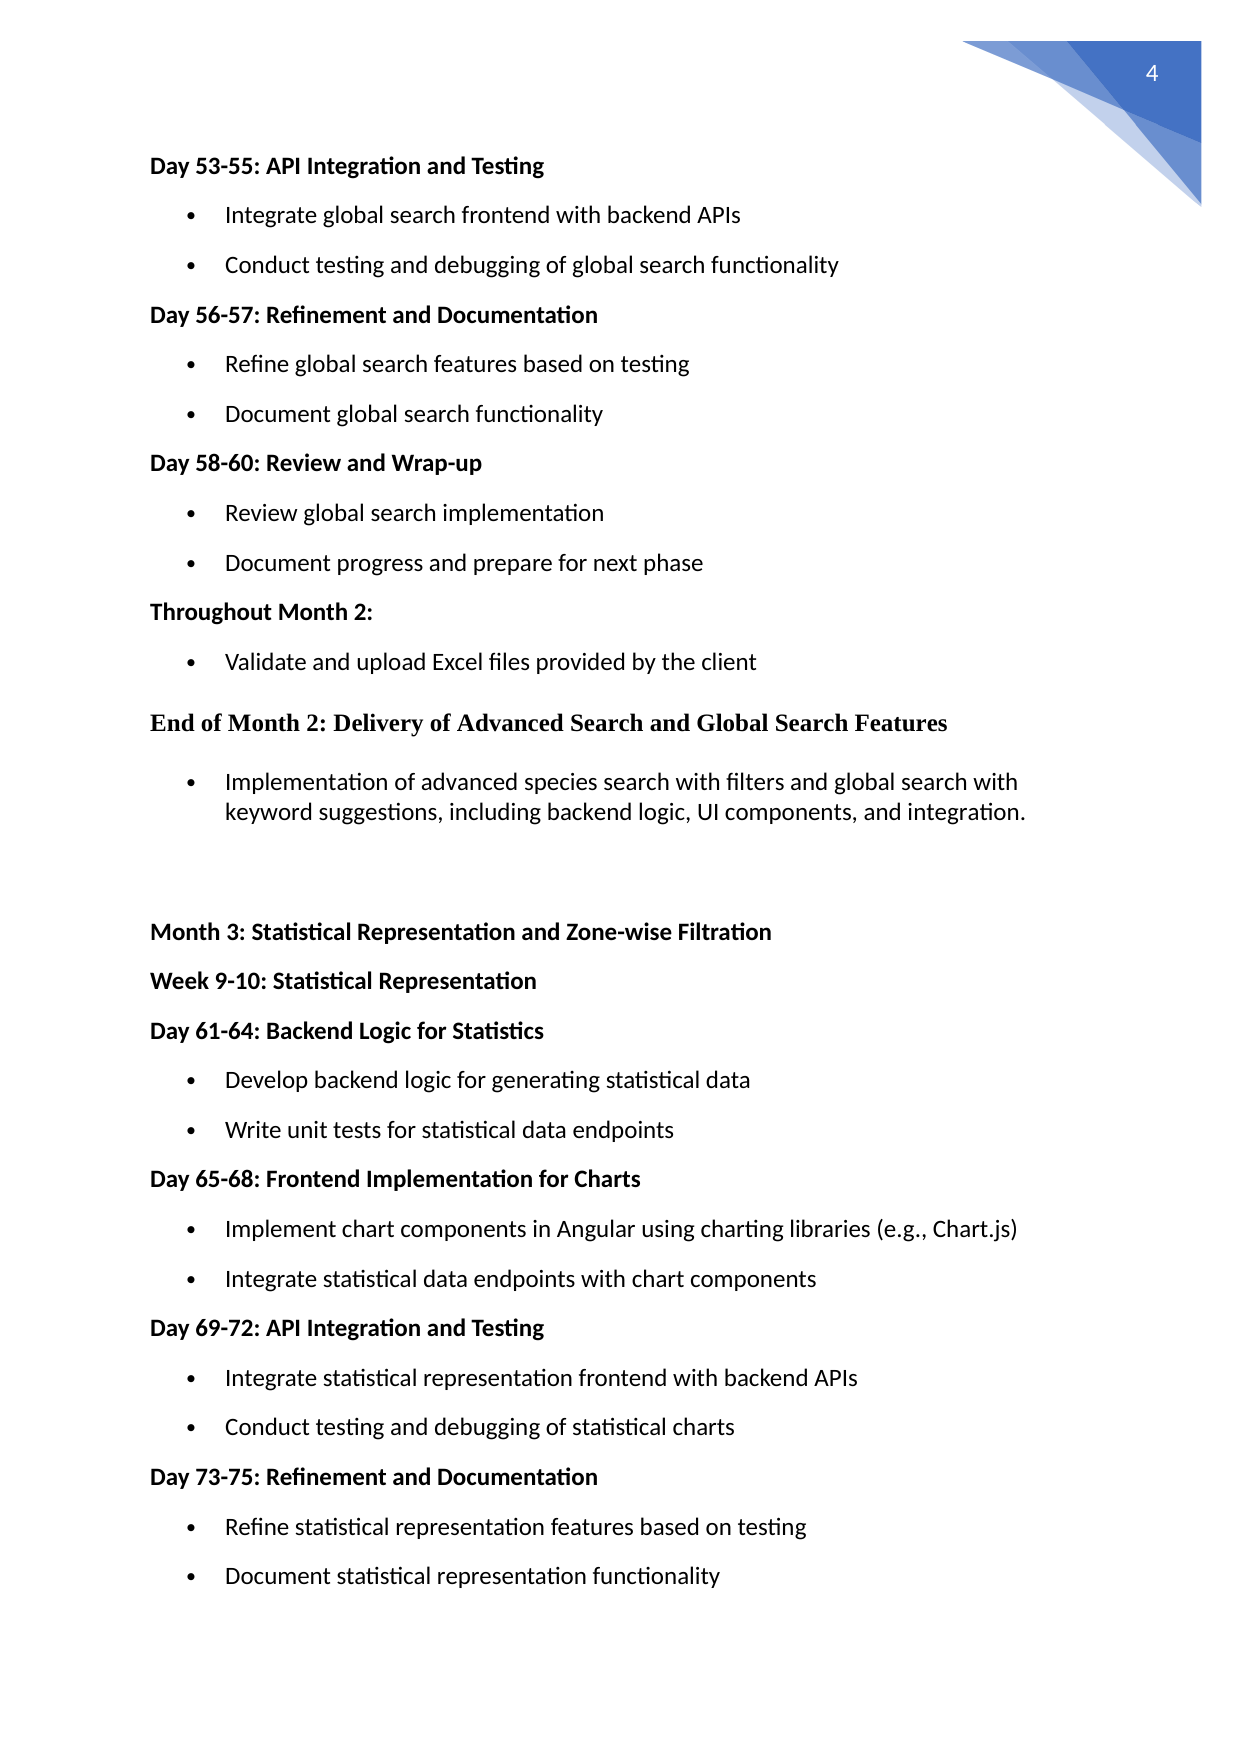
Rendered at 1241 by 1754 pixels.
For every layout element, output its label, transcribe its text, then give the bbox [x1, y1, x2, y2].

list Review global search implementation [187, 497, 1090, 528]
list Write unit tests for statistical data endpoints [187, 1114, 1090, 1144]
text Month 3: Statistical Representation and Zone-wise Filtration [150, 916, 1090, 946]
text Week 9-10: Statistical Representation [150, 965, 1090, 996]
list Integrate statistical data endpoints with chart components [187, 1263, 1090, 1293]
list Refine global search features based on testing [187, 348, 1090, 379]
text Day 69-72: API Integration and Testing [150, 1312, 1090, 1343]
list Document progress and prepare for next phase [187, 547, 1090, 577]
text End of Month 2: Delivery of Advanced Search and Global Search Features [150, 708, 1090, 737]
text Day 73-75: Refinement and Documentation [150, 1461, 1090, 1492]
list Validate and upload Excel files provided by the client [187, 646, 1090, 676]
picture [962, 41, 1202, 207]
text Day 61-64: Backend Logic for Statistics [150, 1015, 1090, 1045]
list Refine statistical representation features based on testing [187, 1511, 1090, 1541]
list Implement chart components in Angular using charting libraries (e.g., Chart.js) [187, 1213, 1090, 1244]
text Day 65-68: Frontend Implementation for Charts [150, 1164, 1090, 1194]
list Document statistical representation functionality [187, 1560, 1090, 1591]
text Day 58-60: Review and Wrap-up [150, 447, 1090, 478]
list Conduct testing and debugging of global search functionality [187, 249, 1090, 280]
list Integrate statistical representation frontend with backend APIs [187, 1362, 1090, 1392]
list Implementation of advanced species search with filters and global search with keyword suggestions, including backend logic, UI components, and integration. [187, 766, 1090, 827]
text Day 53-55: API Integration and Testing [150, 150, 1090, 181]
text Day 56-57: Refinement and Documentation [150, 299, 1090, 329]
list Document global search functionality [187, 398, 1090, 428]
list Develop backend logic for generating statistical data [187, 1064, 1090, 1095]
text Throughout Month 2: [150, 596, 1090, 627]
list Integrate global search frontend with backend APIs [187, 199, 1090, 230]
list Conduct testing and debugging of statistical charts [187, 1412, 1090, 1442]
